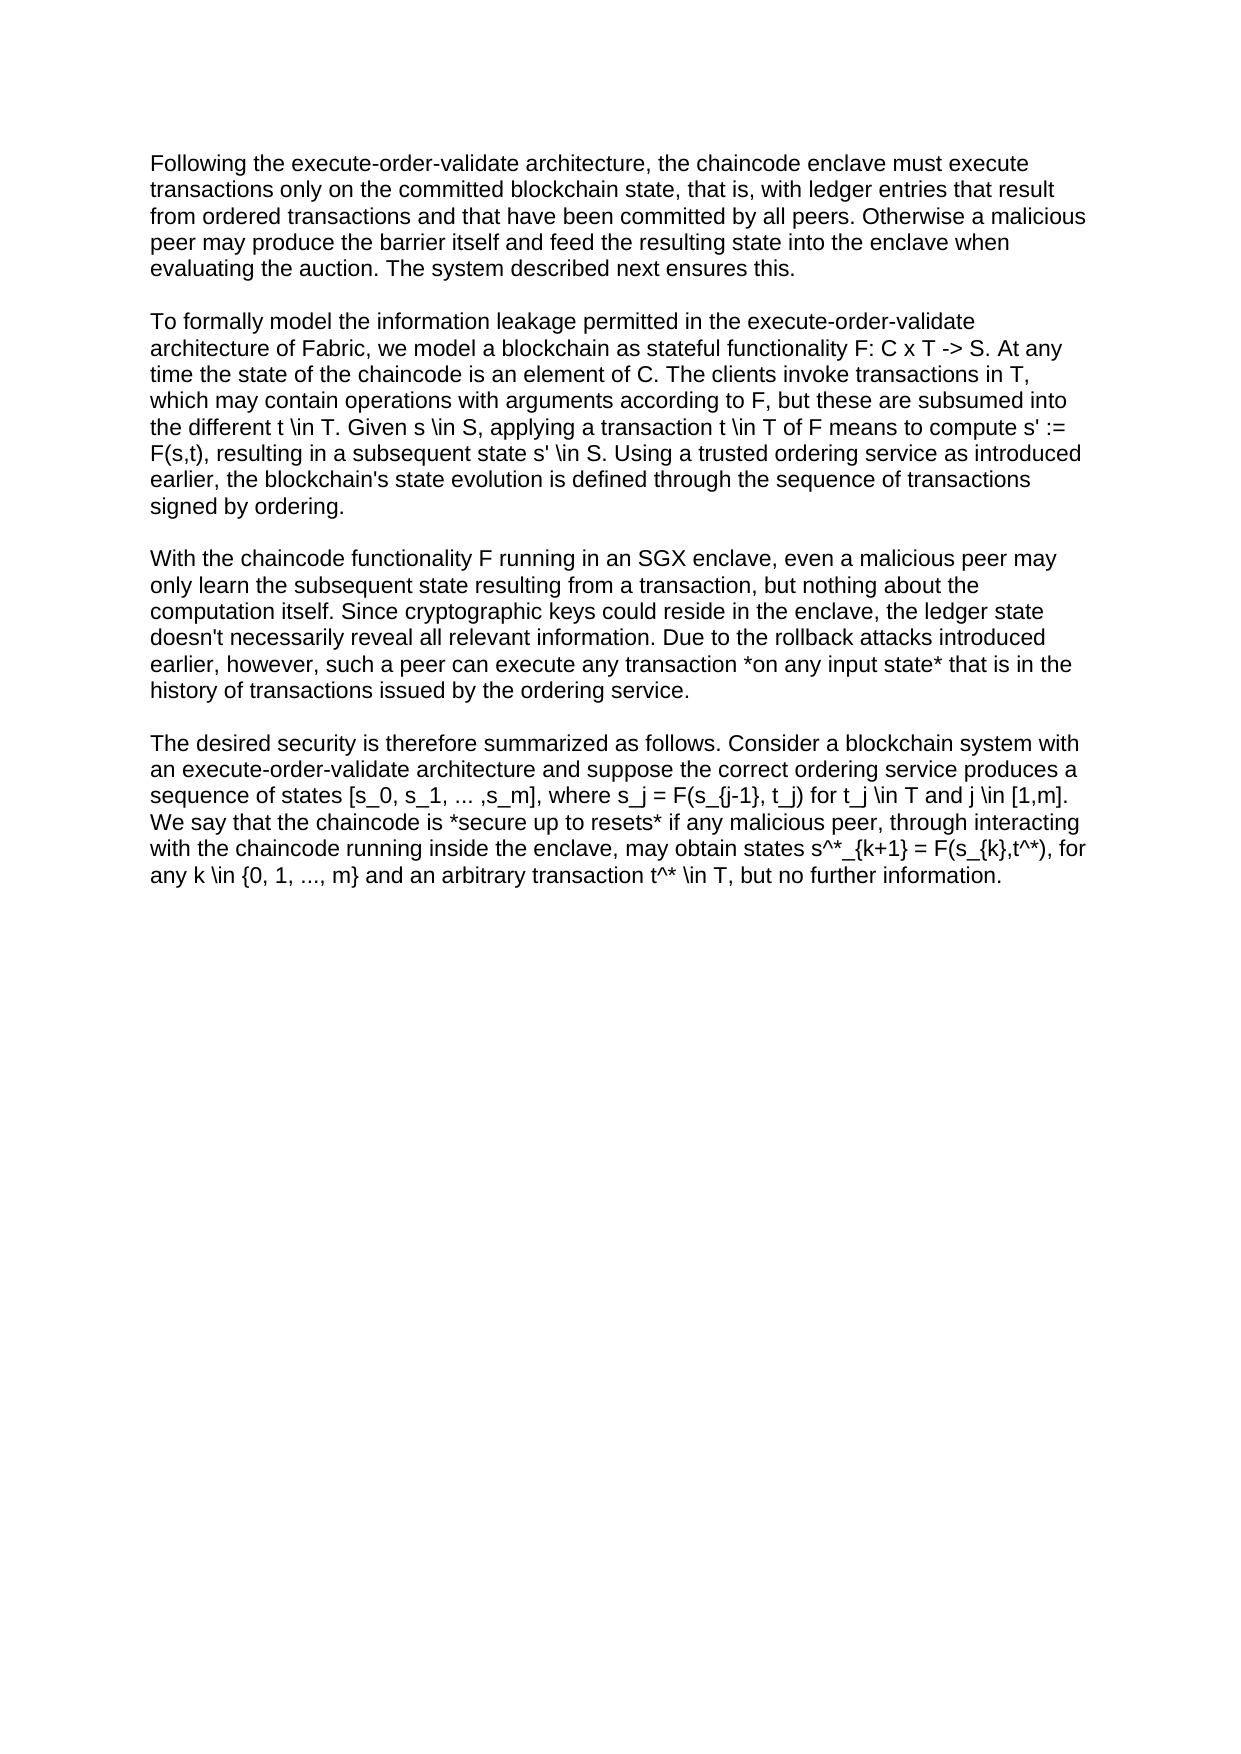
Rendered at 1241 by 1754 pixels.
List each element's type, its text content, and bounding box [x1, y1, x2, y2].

text Following the execute-order-validate architecture, the chaincode enclave must execute transactions only on the committed blockchain state, that is, with ledger entries that result from ordered transactions and that have been committed by all peers. Otherwise a malicious peer may produce the barrier itself and feed the resulting state into the enclave when evaluating the auction. The system described next ensures this. [150, 150, 1090, 282]
text The desired security is therefore summarized as follows. Consider a blockchain system with an execute-order-validate architecture and suppose the correct ordering service produces a sequence of states [s_0, s_1, ... ,s_m], where s_j = F(s_{j-1}, t_j) for t_j \in T and j \in [1,m]. We say that the chaincode is *secure up to resets* if any malicious peer, through interacting with the chaincode running inside the enclave, may obtain states s^*_{k+1} = F(s_{k},t^*), for any k \in {0, 1, ..., m} and an arbitrary transaction t^* \in T, but no further information. [150, 730, 1090, 888]
text To formally model the information leakage permitted in the execute-order-validate architecture of Fabric, we model a blockchain as stateful functionality F: C x T -> S. At any time the state of the chaincode is an element of C. The clients invoke transactions in T, which may contain operations with arguments according to F, but these are subsumed into the different t \in T. Given s \in S, applying a transaction t \in T of F means to compute s' := F(s,t), resulting in a subsequent state s' \in S. Using a trusted ordering service as introduced earlier, the blockchain's state evolution is defined through the sequence of transactions signed by ordering. [150, 308, 1090, 519]
text With the chaincode functionality F running in an SGX enclave, even a malicious peer may only learn the subsequent state resulting from a transaction, but nothing about the computation itself. Since cryptographic keys could reside in the enclave, the ledger state doesn't necessarily reveal all relevant information. Due to the rollback attacks introduced earlier, however, such a peer can execute any transaction *on any input state* that is in the history of transactions issued by the ordering service. [150, 545, 1090, 703]
